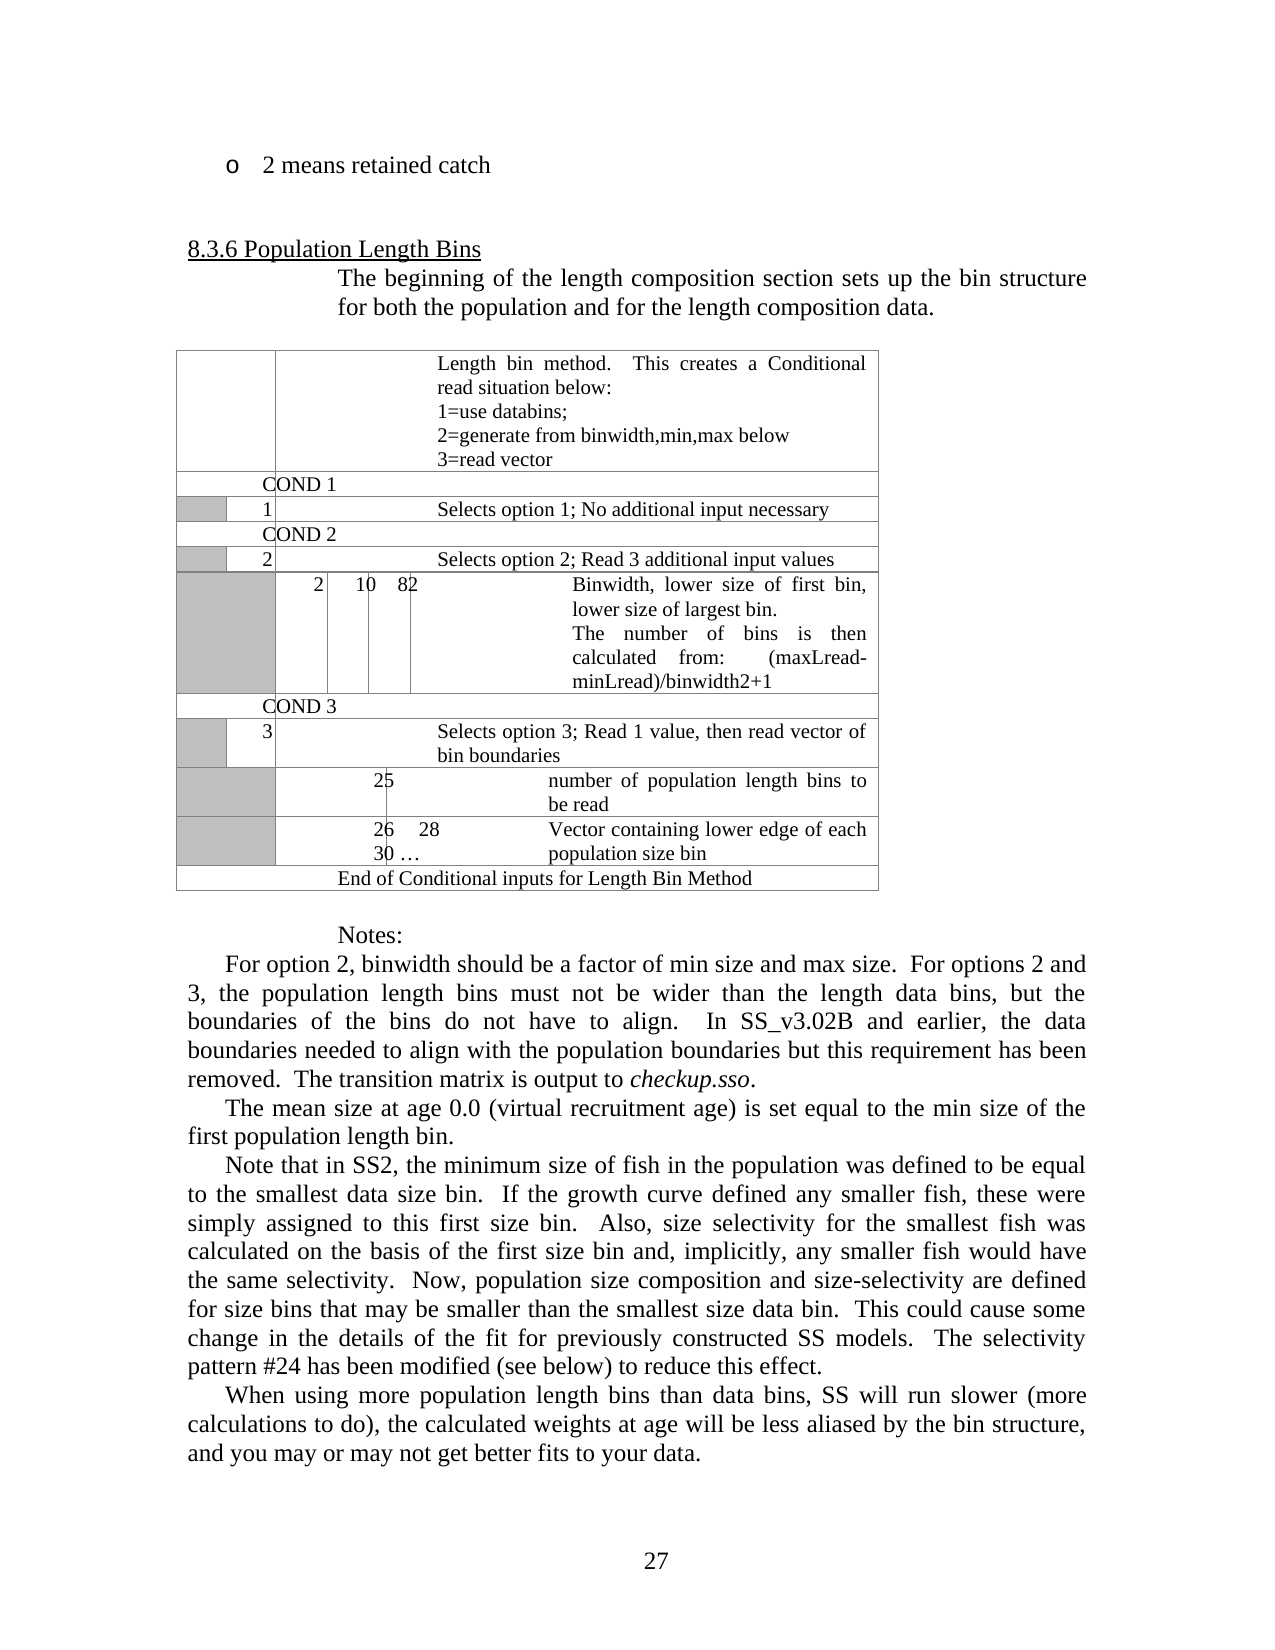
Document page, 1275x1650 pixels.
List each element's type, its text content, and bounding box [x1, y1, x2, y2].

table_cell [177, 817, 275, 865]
text For option 2, binwidth should be a factor of min size and max size. For options 2 and 3, the population length bins must not be wider than the length data bins, but the boundaries of the bins do not have to align. In SS_v3.02B and earlier, the data boundaries needed to align with the population boundaries but this requirement has been removed. The transition matrix is output to checkup.sso. [187, 949, 1087, 1093]
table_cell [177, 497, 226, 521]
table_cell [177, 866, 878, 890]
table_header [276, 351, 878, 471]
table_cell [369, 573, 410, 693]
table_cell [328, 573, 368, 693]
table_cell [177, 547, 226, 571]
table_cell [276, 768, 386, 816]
text When using more population length bins than data bins, SS will run slower (more calculations to do), the calculated weights at age will be less aliased by the bin structure, and you may or may not get better fits to your data. [187, 1380, 1087, 1466]
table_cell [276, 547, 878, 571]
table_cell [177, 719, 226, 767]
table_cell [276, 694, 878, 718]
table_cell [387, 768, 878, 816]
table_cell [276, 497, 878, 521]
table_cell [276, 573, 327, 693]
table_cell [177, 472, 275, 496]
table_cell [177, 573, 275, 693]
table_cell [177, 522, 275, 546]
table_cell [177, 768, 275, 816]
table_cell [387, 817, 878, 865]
text The beginning of the length composition section sets up the bin structure for both the population and for the length composition data. [337, 263, 1087, 321]
text The mean size at age 0.0 (virtual recruitment age) is set equal to the min size of the first population length bin. [187, 1093, 1087, 1150]
text Notes: [337, 920, 1087, 949]
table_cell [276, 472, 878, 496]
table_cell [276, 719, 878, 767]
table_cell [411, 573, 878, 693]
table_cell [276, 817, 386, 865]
subtitle 8.3.6 Population Length Bins [187, 234, 1087, 263]
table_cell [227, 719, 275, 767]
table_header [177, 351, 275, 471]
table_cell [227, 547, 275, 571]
text Note that in SS2, the minimum size of fish in the population was defined to be equal to the smallest data size bin. If the growth curve defined any smaller fish, these were simply assigned to this first size bin. Also, size selectivity for the smallest fish was calculated on the basis of the first size bin and, implicitly, any smaller fish would have the same selectivity. Now, population size composition and size-selectivity are defined for size bins that may be smaller than the smallest size data bin. This could cause some change in the details of the fit for previously constructed SS models. The selectivity pattern #24 has been modified (see below) to reduce this effect. [187, 1150, 1087, 1380]
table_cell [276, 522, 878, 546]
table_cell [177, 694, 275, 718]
list 2 means retained catch [225, 150, 1087, 181]
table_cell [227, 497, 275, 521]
